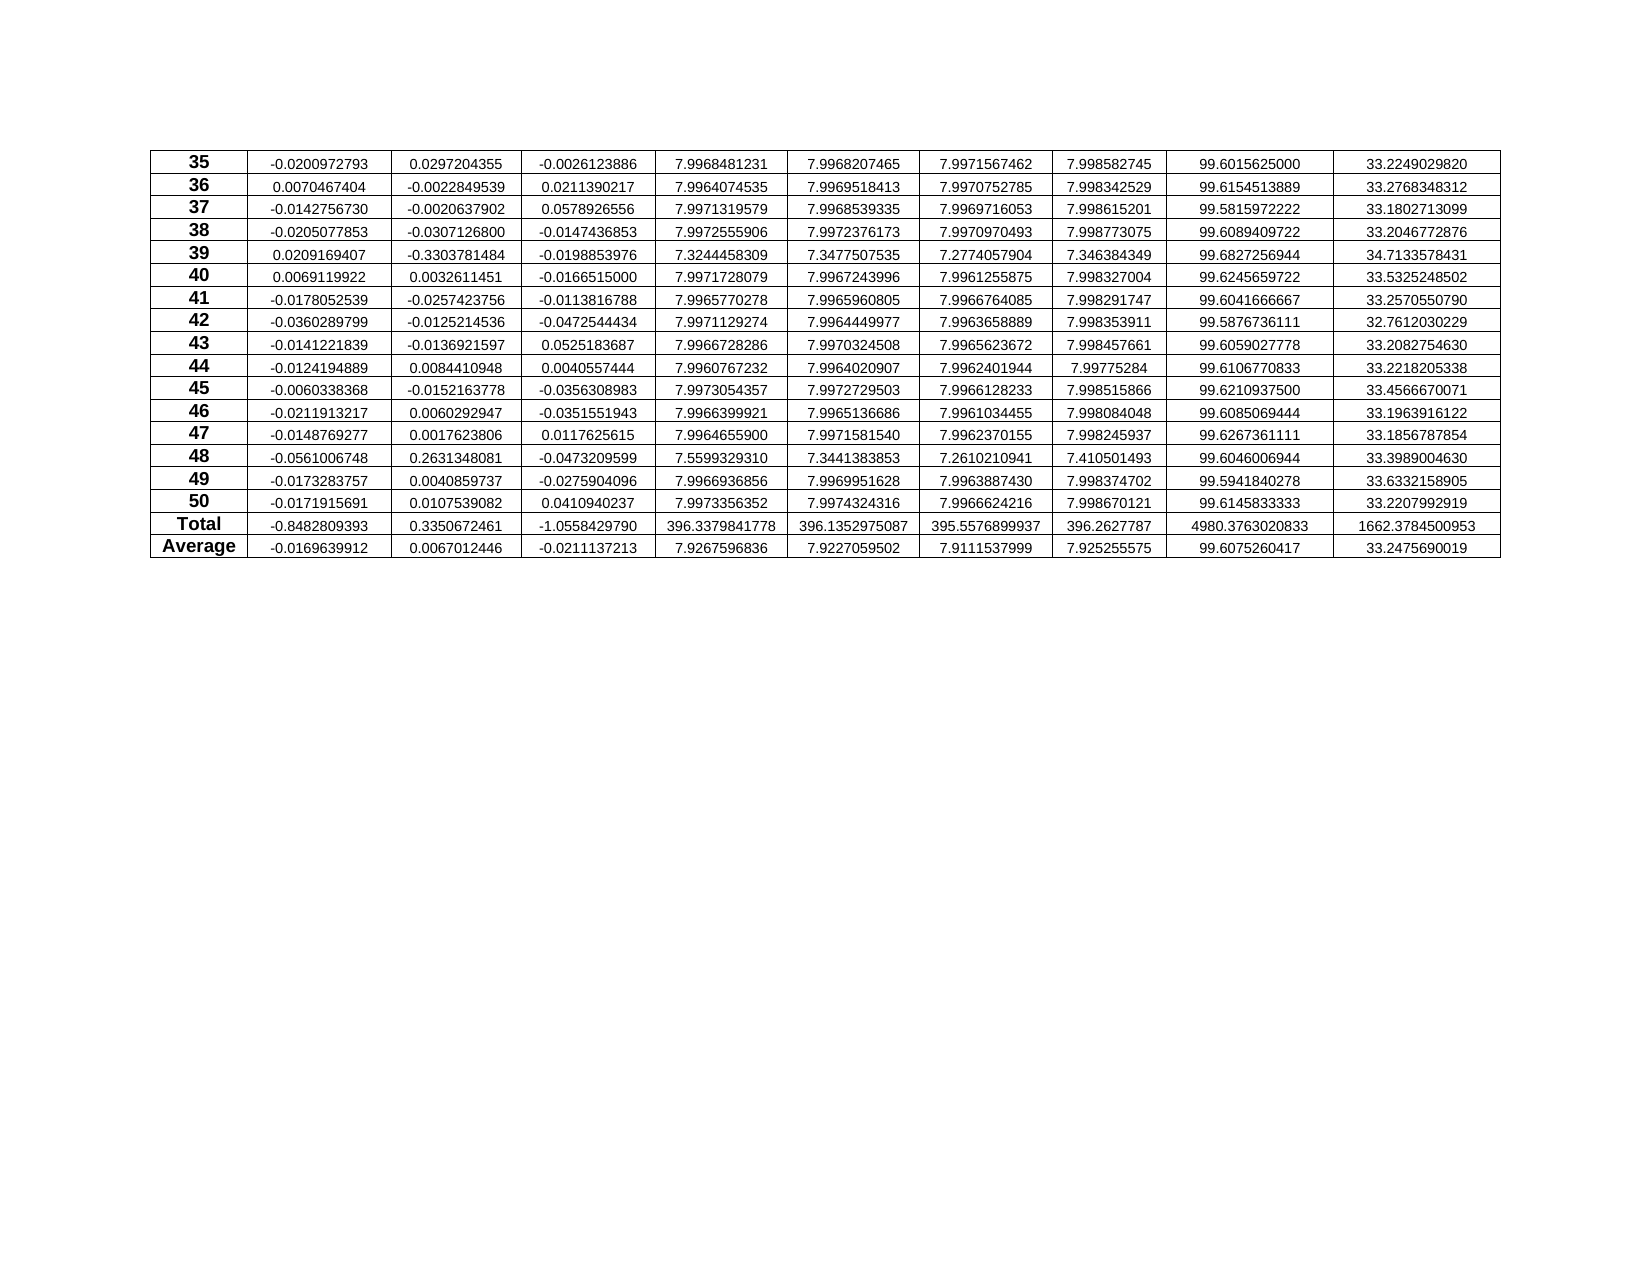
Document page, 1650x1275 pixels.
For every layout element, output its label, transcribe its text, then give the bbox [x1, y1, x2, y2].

table_cell 7.9965770278 [656, 287, 787, 308]
table_cell 7.9966128233 [920, 377, 1052, 399]
table_cell 99.6046006944 [1167, 445, 1333, 466]
table_cell 7.9973054357 [656, 377, 787, 399]
table_cell 7.9965960805 [788, 287, 919, 308]
table_cell 7.9960767232 [656, 355, 787, 376]
table_cell 33.5325248502 [1334, 264, 1500, 286]
table_cell -0.8482809393 [248, 513, 391, 534]
table_cell 33.2218205338 [1334, 355, 1500, 376]
table_cell -0.0473209599 [522, 445, 655, 466]
table_cell -0.0020637902 [392, 196, 521, 218]
table_cell -0.0211913217 [248, 400, 391, 421]
table_cell 7.9972376173 [788, 219, 919, 240]
table_cell 35 [151, 151, 247, 173]
table_cell 0.0060292947 [392, 400, 521, 421]
table_cell 33.2768348312 [1334, 174, 1500, 195]
table_cell -0.0060338368 [248, 377, 391, 399]
table_cell 7.925255575 [1053, 535, 1166, 557]
table_cell -0.0351551943 [522, 400, 655, 421]
table_cell 7.9969951628 [788, 467, 919, 489]
table_cell Average [151, 535, 247, 557]
table_cell 7.998615201 [1053, 196, 1166, 218]
table_cell -0.0275904096 [522, 467, 655, 489]
table_cell 99.6089409722 [1167, 219, 1333, 240]
table_cell 7.9971129274 [656, 309, 787, 331]
table_cell 99.6827256944 [1167, 241, 1333, 263]
table_cell -0.0561006748 [248, 445, 391, 466]
table_cell 33.3989004630 [1334, 445, 1500, 466]
table_cell 46 [151, 400, 247, 421]
table_cell 7.998353911 [1053, 309, 1166, 331]
table_cell 44 [151, 355, 247, 376]
table_cell 7.9971567462 [920, 151, 1052, 173]
table_cell -0.0152163778 [392, 377, 521, 399]
table_cell -1.0558429790 [522, 513, 655, 534]
table_cell 0.0578926556 [522, 196, 655, 218]
table_cell 7.9966936856 [656, 467, 787, 489]
table_cell 0.0040557444 [522, 355, 655, 376]
table_cell 0.0032611451 [392, 264, 521, 286]
table_cell 7.5599329310 [656, 445, 787, 466]
table_cell 7.9970970493 [920, 219, 1052, 240]
table_cell -0.0148769277 [248, 422, 391, 444]
table_cell 7.346384349 [1053, 241, 1166, 263]
table_cell 7.9971581540 [788, 422, 919, 444]
table_cell 7.998515866 [1053, 377, 1166, 399]
table_cell 7.998245937 [1053, 422, 1166, 444]
table_cell 0.0017623806 [392, 422, 521, 444]
table_cell 37 [151, 196, 247, 218]
table_cell 33.1802713099 [1334, 196, 1500, 218]
table_cell 45 [151, 377, 247, 399]
table_cell -0.0026123886 [522, 151, 655, 173]
table_cell 7.9963658889 [920, 309, 1052, 331]
table_cell -0.0166515000 [522, 264, 655, 286]
table_cell -0.0205077853 [248, 219, 391, 240]
table_cell -0.0173283757 [248, 467, 391, 489]
table_cell 7.9961034455 [920, 400, 1052, 421]
table_cell 99.6154513889 [1167, 174, 1333, 195]
table_cell -0.0147436853 [522, 219, 655, 240]
table_cell 33.2207992919 [1334, 490, 1500, 512]
table_cell 7.9227059502 [788, 535, 919, 557]
table_cell Total [151, 513, 247, 534]
table_cell 7.998342529 [1053, 174, 1166, 195]
table_cell 99.6085069444 [1167, 400, 1333, 421]
table_cell 34.7133578431 [1334, 241, 1500, 263]
table_cell 99.6106770833 [1167, 355, 1333, 376]
table_cell 33.1856787854 [1334, 422, 1500, 444]
table_cell -0.0257423756 [392, 287, 521, 308]
table_cell 7.3477507535 [788, 241, 919, 263]
table_cell 7.9962370155 [920, 422, 1052, 444]
table_cell 43 [151, 332, 247, 353]
table_cell 0.0297204355 [392, 151, 521, 173]
table_cell -0.0142756730 [248, 196, 391, 218]
table_cell 7.99775284 [1053, 355, 1166, 376]
table_cell 0.0107539082 [392, 490, 521, 512]
table_cell 38 [151, 219, 247, 240]
table_cell 7.9970324508 [788, 332, 919, 353]
table_cell 7.9965623672 [920, 332, 1052, 353]
table_cell 7.3244458309 [656, 241, 787, 263]
table_cell 396.1352975087 [788, 513, 919, 534]
table_cell 396.2627787 [1053, 513, 1166, 534]
table_cell -0.0125214536 [392, 309, 521, 331]
table_cell 99.5815972222 [1167, 196, 1333, 218]
table_cell 7.9267596836 [656, 535, 787, 557]
table_cell 33.4566670071 [1334, 377, 1500, 399]
table_cell -0.3303781484 [392, 241, 521, 263]
table_cell 7.2610210941 [920, 445, 1052, 466]
table_cell 0.2631348081 [392, 445, 521, 466]
table_cell 7.9971319579 [656, 196, 787, 218]
table_cell 33.2082754630 [1334, 332, 1500, 353]
table_cell 99.6015625000 [1167, 151, 1333, 173]
table_cell 7.3441383853 [788, 445, 919, 466]
table_cell 99.5876736111 [1167, 309, 1333, 331]
table_cell 0.0211390217 [522, 174, 655, 195]
table_cell -0.0211137213 [522, 535, 655, 557]
table_cell 7.2774057904 [920, 241, 1052, 263]
table_cell 7.9972729503 [788, 377, 919, 399]
table_cell 7.9966728286 [656, 332, 787, 353]
table_cell -0.0178052539 [248, 287, 391, 308]
table_cell 7.9974324316 [788, 490, 919, 512]
table_cell 47 [151, 422, 247, 444]
table_cell 33.6332158905 [1334, 467, 1500, 489]
table_cell -0.0198853976 [522, 241, 655, 263]
table_cell 7.9969716053 [920, 196, 1052, 218]
table_cell 7.9111537999 [920, 535, 1052, 557]
table_cell 1662.3784500953 [1334, 513, 1500, 534]
table_cell 99.6075260417 [1167, 535, 1333, 557]
table_cell 33.2046772876 [1334, 219, 1500, 240]
table_cell 33.2570550790 [1334, 287, 1500, 308]
table_cell -0.0360289799 [248, 309, 391, 331]
table_cell 7.9971728079 [656, 264, 787, 286]
table_cell 7.9964074535 [656, 174, 787, 195]
table_cell 0.0070467404 [248, 174, 391, 195]
table_cell 7.9966624216 [920, 490, 1052, 512]
table_cell 99.6210937500 [1167, 377, 1333, 399]
table_cell -0.0141221839 [248, 332, 391, 353]
table_cell 48 [151, 445, 247, 466]
table_cell 7.9966764085 [920, 287, 1052, 308]
table_cell 7.998291747 [1053, 287, 1166, 308]
table_cell 32.7612030229 [1334, 309, 1500, 331]
table_cell 33.2475690019 [1334, 535, 1500, 557]
table_cell 7.9968539335 [788, 196, 919, 218]
table_cell 0.0525183687 [522, 332, 655, 353]
table_cell 395.5576899937 [920, 513, 1052, 534]
table_cell -0.0307126800 [392, 219, 521, 240]
table_cell 33.2249029820 [1334, 151, 1500, 173]
table_cell 7.9968481231 [656, 151, 787, 173]
table_cell 7.410501493 [1053, 445, 1166, 466]
table_cell 7.9966399921 [656, 400, 787, 421]
table_cell 7.998327004 [1053, 264, 1166, 286]
table_cell 41 [151, 287, 247, 308]
table_cell 7.9962401944 [920, 355, 1052, 376]
table_cell -0.0124194889 [248, 355, 391, 376]
table_cell 99.6267361111 [1167, 422, 1333, 444]
table_cell 0.3350672461 [392, 513, 521, 534]
table_cell 7.9964449977 [788, 309, 919, 331]
table_cell 99.5941840278 [1167, 467, 1333, 489]
table_cell 99.6041666667 [1167, 287, 1333, 308]
table_cell 4980.3763020833 [1167, 513, 1333, 534]
table_cell 7.9964655900 [656, 422, 787, 444]
table_cell 7.9972555906 [656, 219, 787, 240]
table_cell 40 [151, 264, 247, 286]
table_cell 7.998374702 [1053, 467, 1166, 489]
table_cell 0.0209169407 [248, 241, 391, 263]
table_cell 7.9961255875 [920, 264, 1052, 286]
table_cell 7.9963887430 [920, 467, 1052, 489]
table_cell 7.998582745 [1053, 151, 1166, 173]
table_cell 7.9967243996 [788, 264, 919, 286]
table_cell -0.0169639912 [248, 535, 391, 557]
table_cell 7.9973356352 [656, 490, 787, 512]
table_cell 0.0069119922 [248, 264, 391, 286]
table_cell -0.0136921597 [392, 332, 521, 353]
table_cell 7.9968207465 [788, 151, 919, 173]
table_cell 33.1963916122 [1334, 400, 1500, 421]
table_cell 49 [151, 467, 247, 489]
table_cell 50 [151, 490, 247, 512]
table_cell 7.998457661 [1053, 332, 1166, 353]
table_cell 7.9970752785 [920, 174, 1052, 195]
table_cell 0.0040859737 [392, 467, 521, 489]
table_cell 0.0084410948 [392, 355, 521, 376]
table_cell -0.0356308983 [522, 377, 655, 399]
table_cell 36 [151, 174, 247, 195]
table_cell 39 [151, 241, 247, 263]
table_cell 7.9969518413 [788, 174, 919, 195]
table_cell 0.0117625615 [522, 422, 655, 444]
table_cell 7.998773075 [1053, 219, 1166, 240]
table_cell 396.3379841778 [656, 513, 787, 534]
table_cell 0.0410940237 [522, 490, 655, 512]
table_cell 0.0067012446 [392, 535, 521, 557]
table_cell 99.6059027778 [1167, 332, 1333, 353]
table_cell 7.998670121 [1053, 490, 1166, 512]
table_cell -0.0022849539 [392, 174, 521, 195]
table_cell 99.6145833333 [1167, 490, 1333, 512]
table_cell -0.0113816788 [522, 287, 655, 308]
table_cell 42 [151, 309, 247, 331]
table_cell -0.0171915691 [248, 490, 391, 512]
table_cell -0.0200972793 [248, 151, 391, 173]
table_cell -0.0472544434 [522, 309, 655, 331]
table_cell 7.9965136686 [788, 400, 919, 421]
table_cell 99.6245659722 [1167, 264, 1333, 286]
table_cell 7.998084048 [1053, 400, 1166, 421]
table_cell 7.9964020907 [788, 355, 919, 376]
